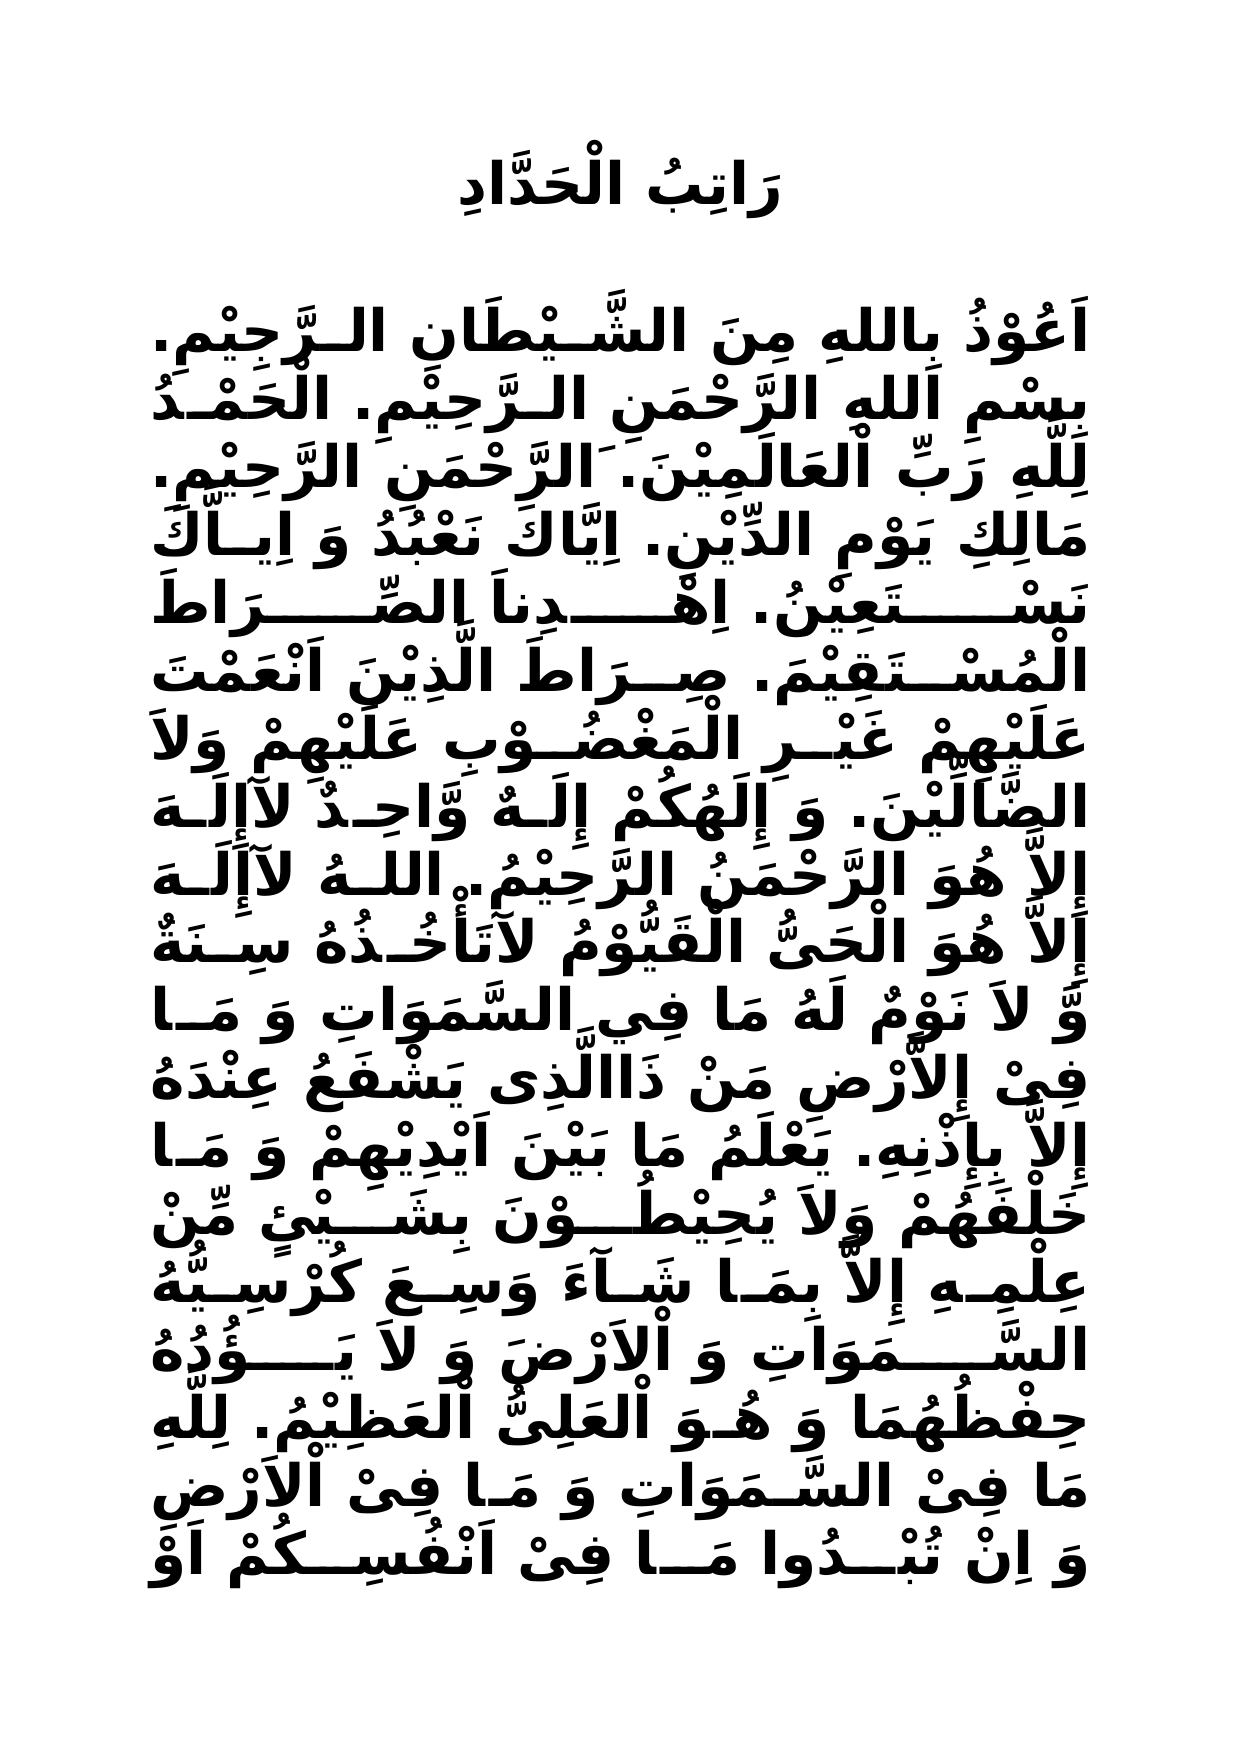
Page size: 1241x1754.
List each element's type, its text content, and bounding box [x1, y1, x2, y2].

text رَاتِبُ الْحَدَّادِ [150, 150, 1090, 218]
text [150, 297, 1090, 1588]
